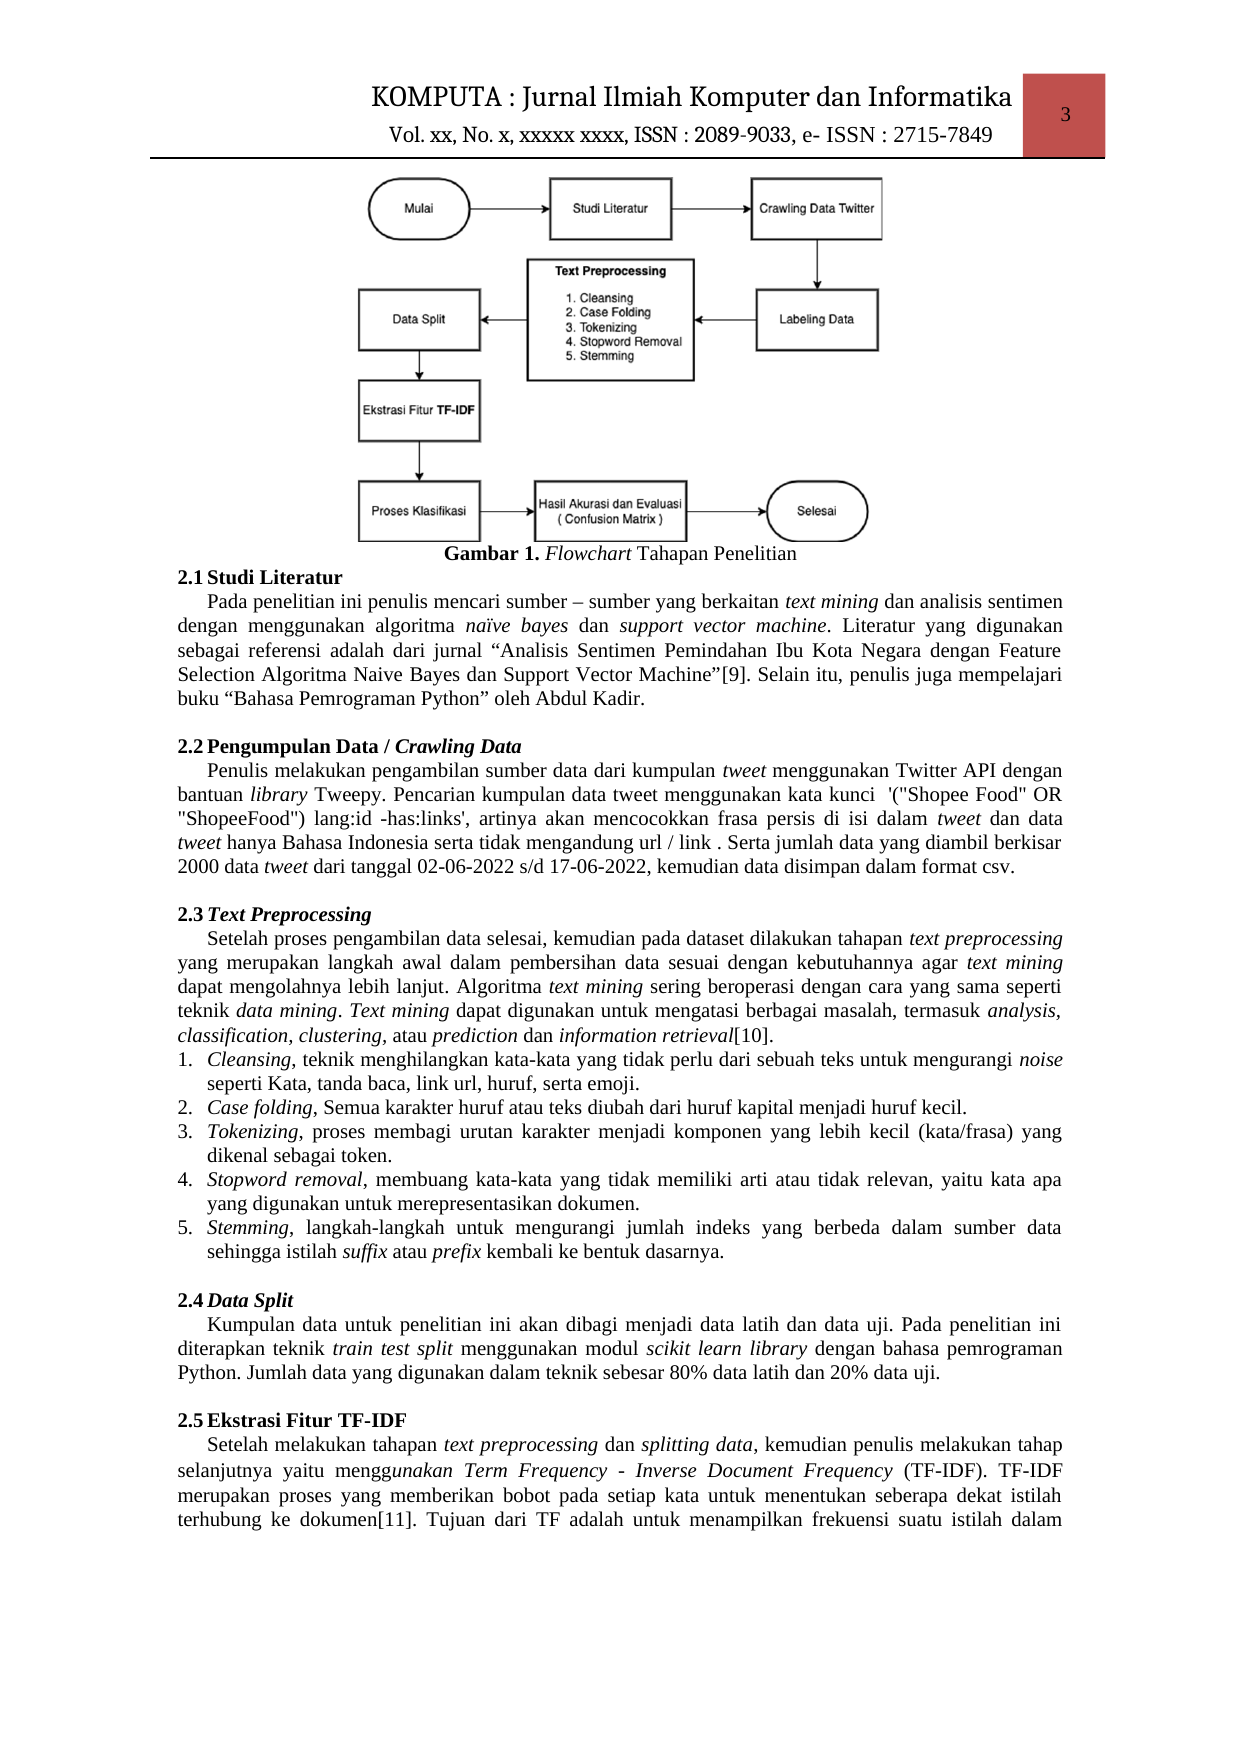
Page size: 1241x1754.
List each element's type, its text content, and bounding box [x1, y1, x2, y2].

list Stopword removal, membuang kata-kata yang tidak memiliki arti atau tidak relevan, yaitu kata apa yang digunakan untuk merepresentasikan dokumen. [177, 1167, 1063, 1215]
list Ekstrasi Fitur TF-IDF [177, 1408, 1063, 1432]
list Setelah proses pengambilan data selesai, kemudian pada dataset dilakukan tahapan text preprocessing yang merupakan langkah awal dalam pembersihan data sesuai dengan kebutuhannya agar text mining dapat mengolahnya lebih lanjut. Algoritma text mining sering beroperasi dengan cara yang sama seperti teknik data mining. Text mining dapat digunakan untuk mengatasi berbagai masalah, termasuk analysis, classification, clustering, atau prediction dan information retrieval[10]. [177, 926, 1063, 1047]
text Penulis melakukan pengambilan sumber data dari kumpulan tweet menggunakan Twitter API dengan bantuan library Tweepy. Pencarian kumpulan data tweet menggunakan kata kunci '("Shopee Food" OR "ShopeeFood") lang:id -has:links', artinya akan mencocokkan frasa persis di isi dalam tweet dan data tweet hanya Bahasa Indonesia serta tidak mengandung url / link . Serta jumlah data yang diambil berkisar 2000 data tweet dari tanggal 02-06-2022 s/d 17-06-2022, kemudian data disimpan dalam format csv. [177, 758, 1063, 878]
list Text Preprocessing [177, 902, 1063, 926]
list Case folding, Semua karakter huruf atau teks diubah dari huruf kapital menjadi huruf kecil. [177, 1095, 1063, 1119]
list Data Split [177, 1287, 1063, 1312]
text Gambar 1. Flowchart Tahapan Penelitian [177, 541, 1063, 565]
list Kumpulan data untuk penelitian ini akan dibagi menjadi data latih dan data uji. Pada penelitian ini diterapkan teknik train test split menggunakan modul scikit learn library dengan bahasa pemrograman Python. Jumlah data yang digunakan dalam teknik sebesar 80% data latih dan 20% data uji. [177, 1312, 1063, 1384]
picture [357, 177, 883, 542]
list Pengumpulan Data / Crawling Data [177, 734, 1063, 758]
list Tokenizing, proses membagi urutan karakter menjadi komponen yang lebih kecil (kata/frasa) yang dikenal sebagai token. [177, 1119, 1063, 1167]
list Cleansing, teknik menghilangkan kata-kata yang tidak perlu dari sebuah teks untuk mengurangi noise ﻿seperti Kata, tanda baca, link url, huruf, serta emoji. [177, 1047, 1063, 1095]
list Stemming, langkah-langkah untuk mengurangi jumlah indeks yang berbeda dalam sumber data sehingga istilah suffix atau prefix kembali ke bentuk dasarnya. [177, 1215, 1063, 1263]
list Pada penelitian ini penulis mencari sumber – sumber yang berkaitan text mining dan analisis sentimen dengan menggunakan algoritma naïve bayes dan support vector machine. Literatur yang digunakan sebagai referensi adalah dari jurnal “Analisis Sentimen Pemindahan Ibu Kota Negara dengan Feature Selection Algoritma Naive Bayes dan Support Vector Machine”[9]. Selain itu, penulis juga mempelajari buku “Bahasa Pemrograman Python” oleh Abdul Kadir. [177, 589, 1063, 710]
list Studi Literatur [177, 565, 1063, 589]
